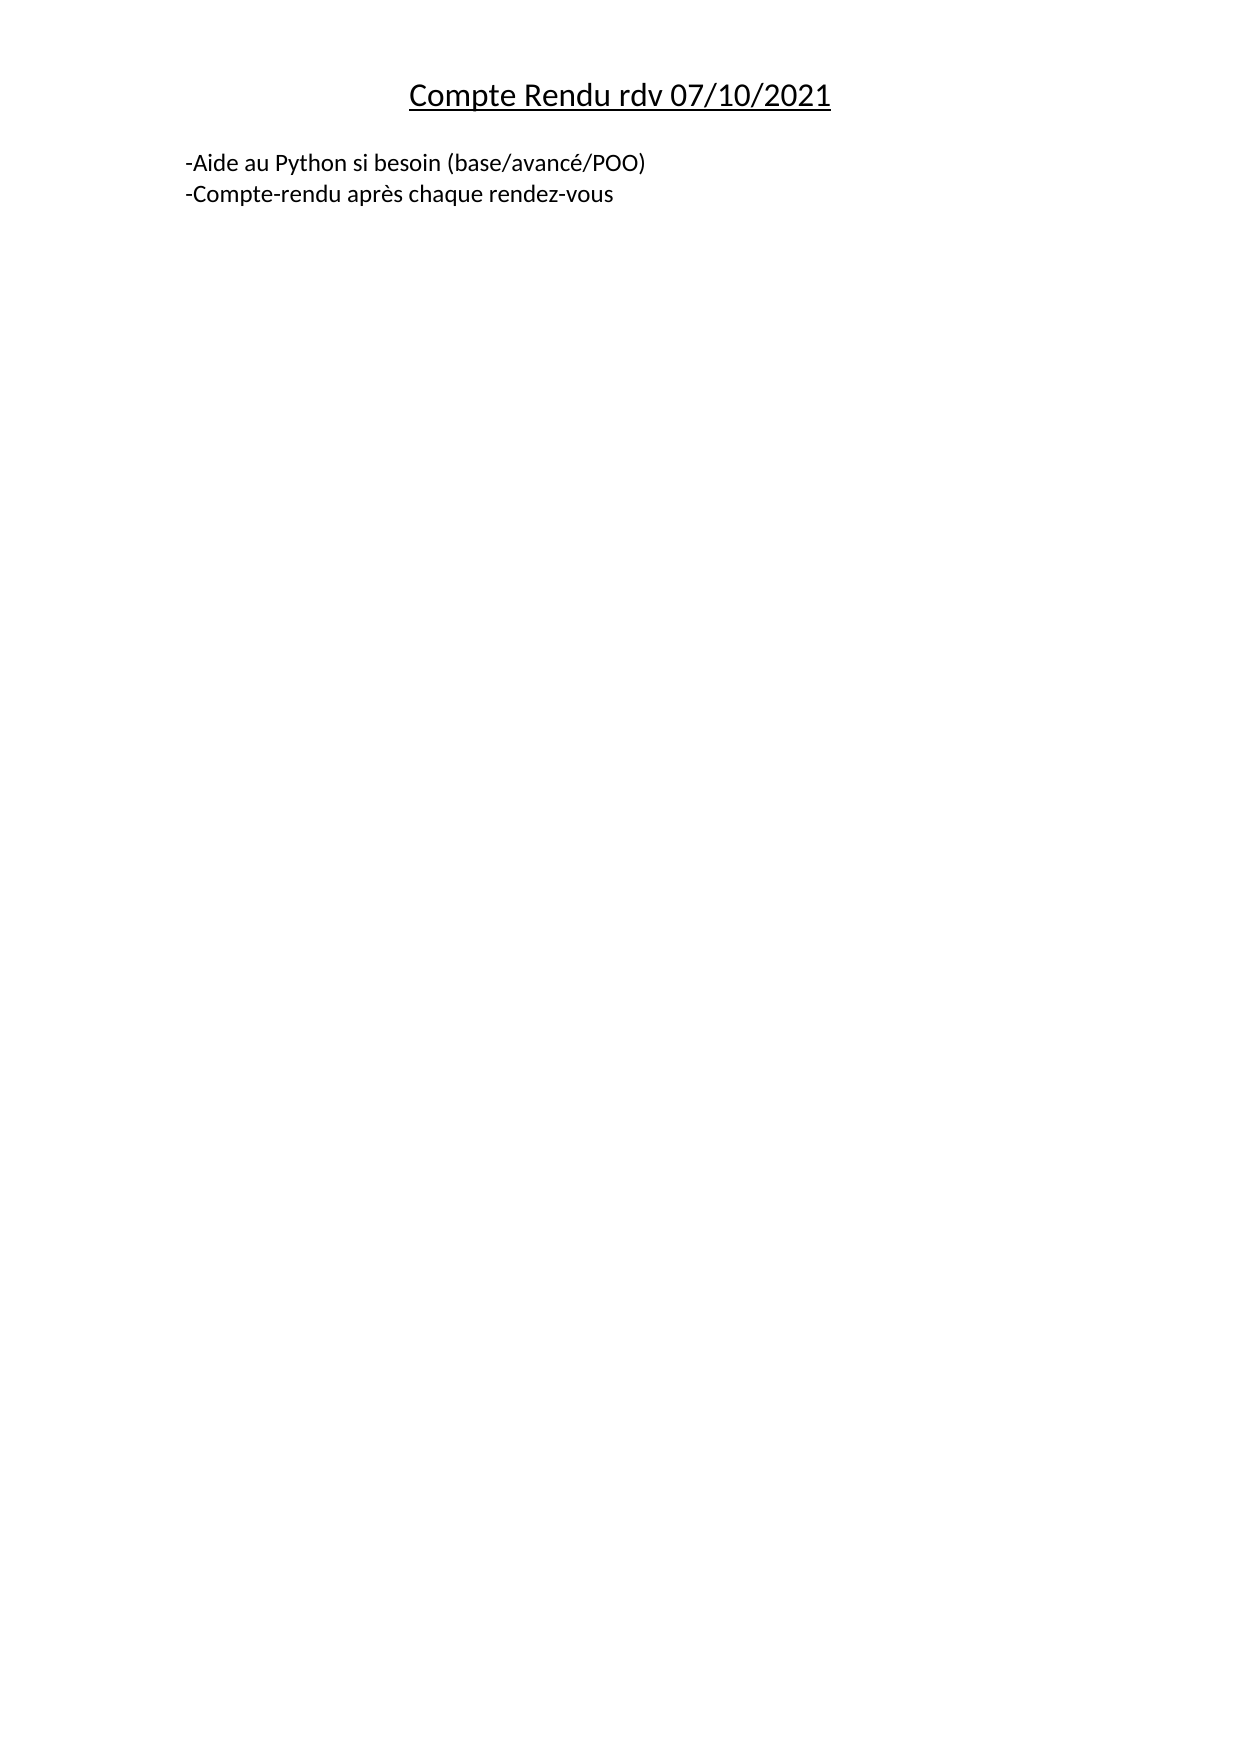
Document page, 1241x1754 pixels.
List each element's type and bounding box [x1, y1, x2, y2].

list [148, 148, 1093, 209]
